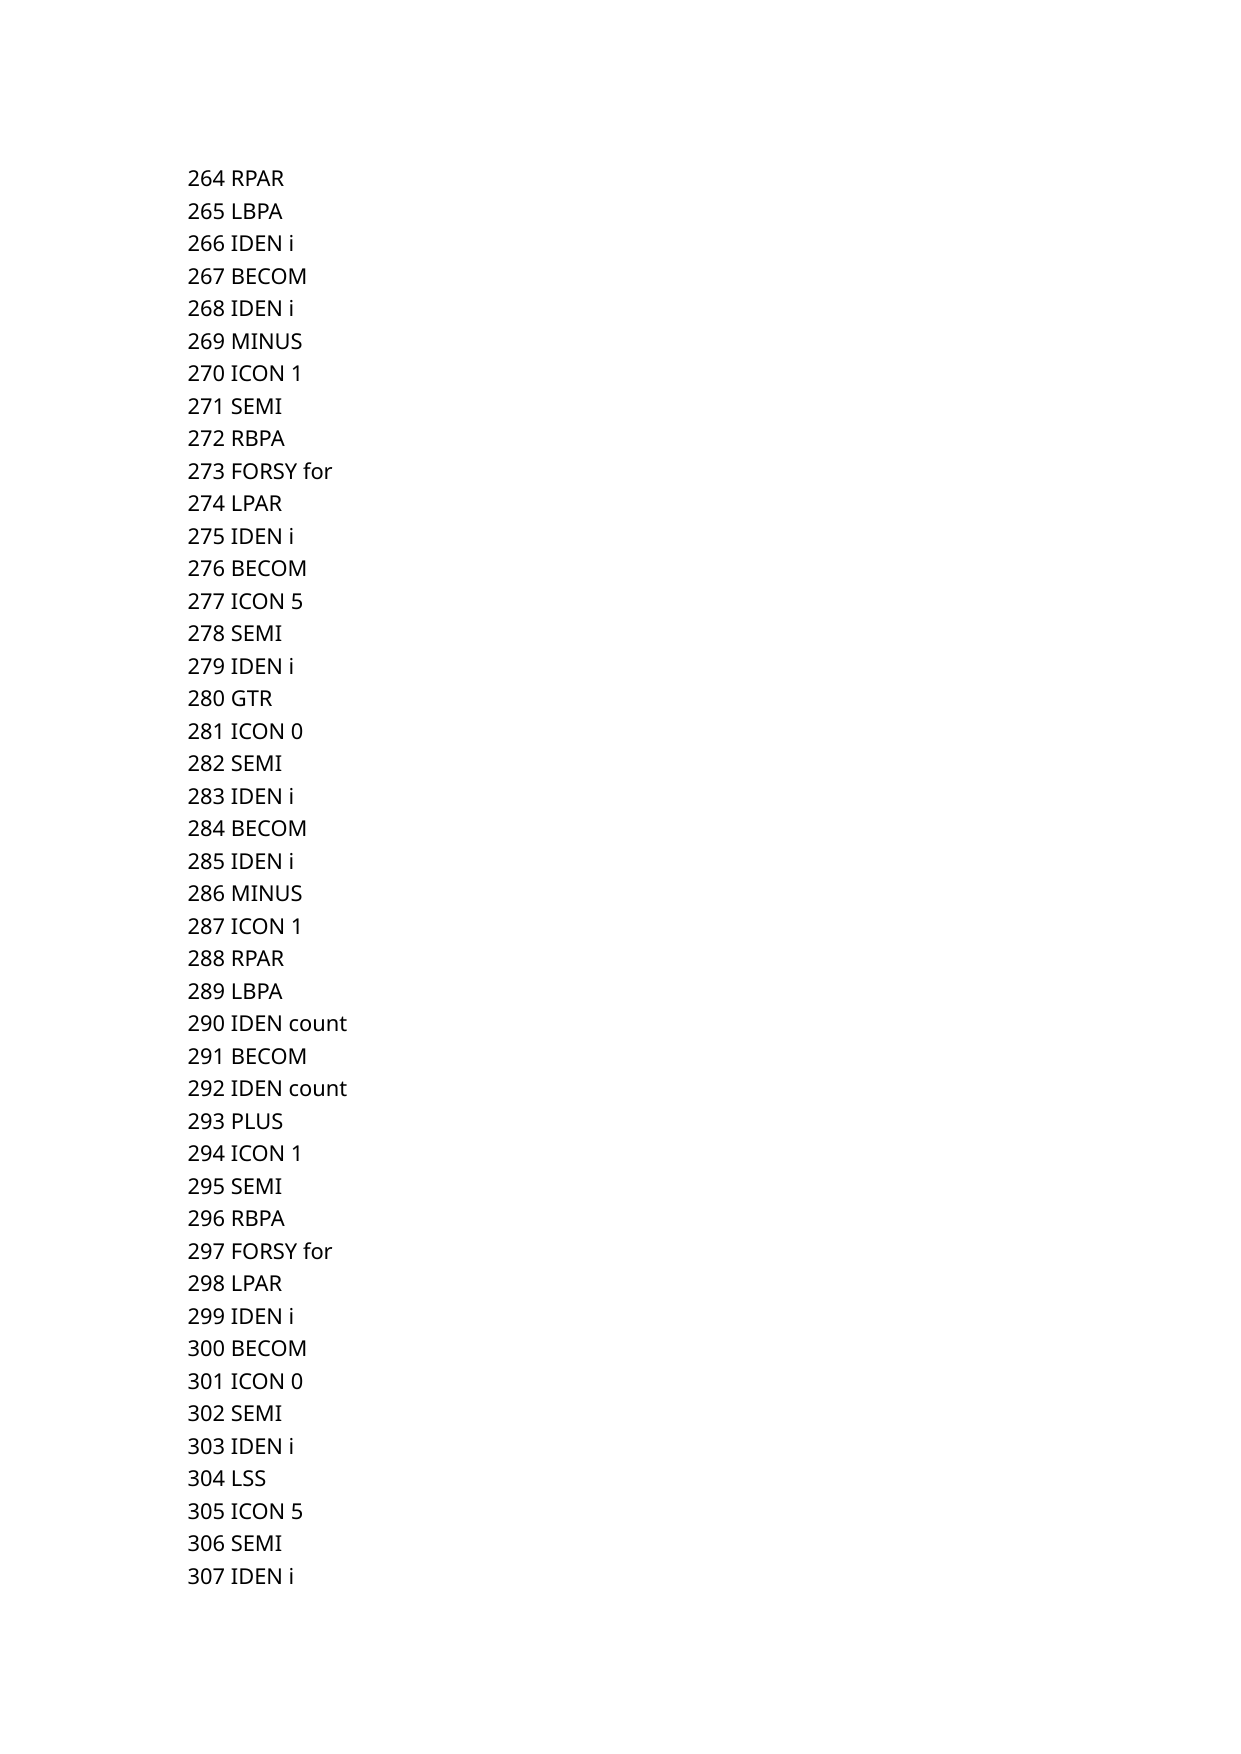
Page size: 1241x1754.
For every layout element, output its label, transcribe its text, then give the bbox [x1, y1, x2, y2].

text 301 ICON 0 [187, 1364, 1053, 1397]
text 297 FORSY for [187, 1234, 1053, 1267]
text 292 IDEN count [187, 1072, 1053, 1104]
text 265 LBPA [187, 194, 1053, 227]
text 293 PLUS [187, 1104, 1053, 1137]
text 269 MINUS [187, 324, 1053, 357]
text 268 IDEN i [187, 292, 1053, 324]
text 283 IDEN i [187, 779, 1053, 812]
text 300 BECOM [187, 1332, 1053, 1364]
text 271 SEMI [187, 389, 1053, 422]
text 270 ICON 1 [187, 357, 1053, 389]
text 295 SEMI [187, 1169, 1053, 1202]
text 280 GTR [187, 682, 1053, 714]
text 287 ICON 1 [187, 909, 1053, 942]
text 282 SEMI [187, 747, 1053, 779]
text 290 IDEN count [187, 1007, 1053, 1039]
text 305 ICON 5 [187, 1494, 1053, 1527]
text 284 BECOM [187, 812, 1053, 844]
text 291 BECOM [187, 1039, 1053, 1072]
text 288 RPAR [187, 942, 1053, 974]
text 302 SEMI [187, 1397, 1053, 1429]
text 286 MINUS [187, 877, 1053, 909]
text 281 ICON 0 [187, 714, 1053, 747]
text 296 RBPA [187, 1202, 1053, 1234]
text 276 BECOM [187, 552, 1053, 584]
text 298 LPAR [187, 1267, 1053, 1299]
text 279 IDEN i [187, 649, 1053, 682]
text 285 IDEN i [187, 844, 1053, 877]
text 289 LBPA [187, 974, 1053, 1007]
text 307 IDEN i [187, 1559, 1053, 1592]
text 267 BECOM [187, 259, 1053, 292]
text 306 SEMI [187, 1527, 1053, 1559]
text 266 IDEN i [187, 227, 1053, 259]
text 303 IDEN i [187, 1429, 1053, 1462]
text 294 ICON 1 [187, 1137, 1053, 1169]
text 277 ICON 5 [187, 584, 1053, 617]
text 272 RBPA [187, 422, 1053, 454]
text 264 RPAR [187, 162, 1053, 194]
text 273 FORSY for [187, 454, 1053, 487]
text 274 LPAR [187, 487, 1053, 519]
text 299 IDEN i [187, 1299, 1053, 1332]
text 304 LSS [187, 1462, 1053, 1494]
text 278 SEMI [187, 617, 1053, 649]
text 275 IDEN i [187, 519, 1053, 552]
